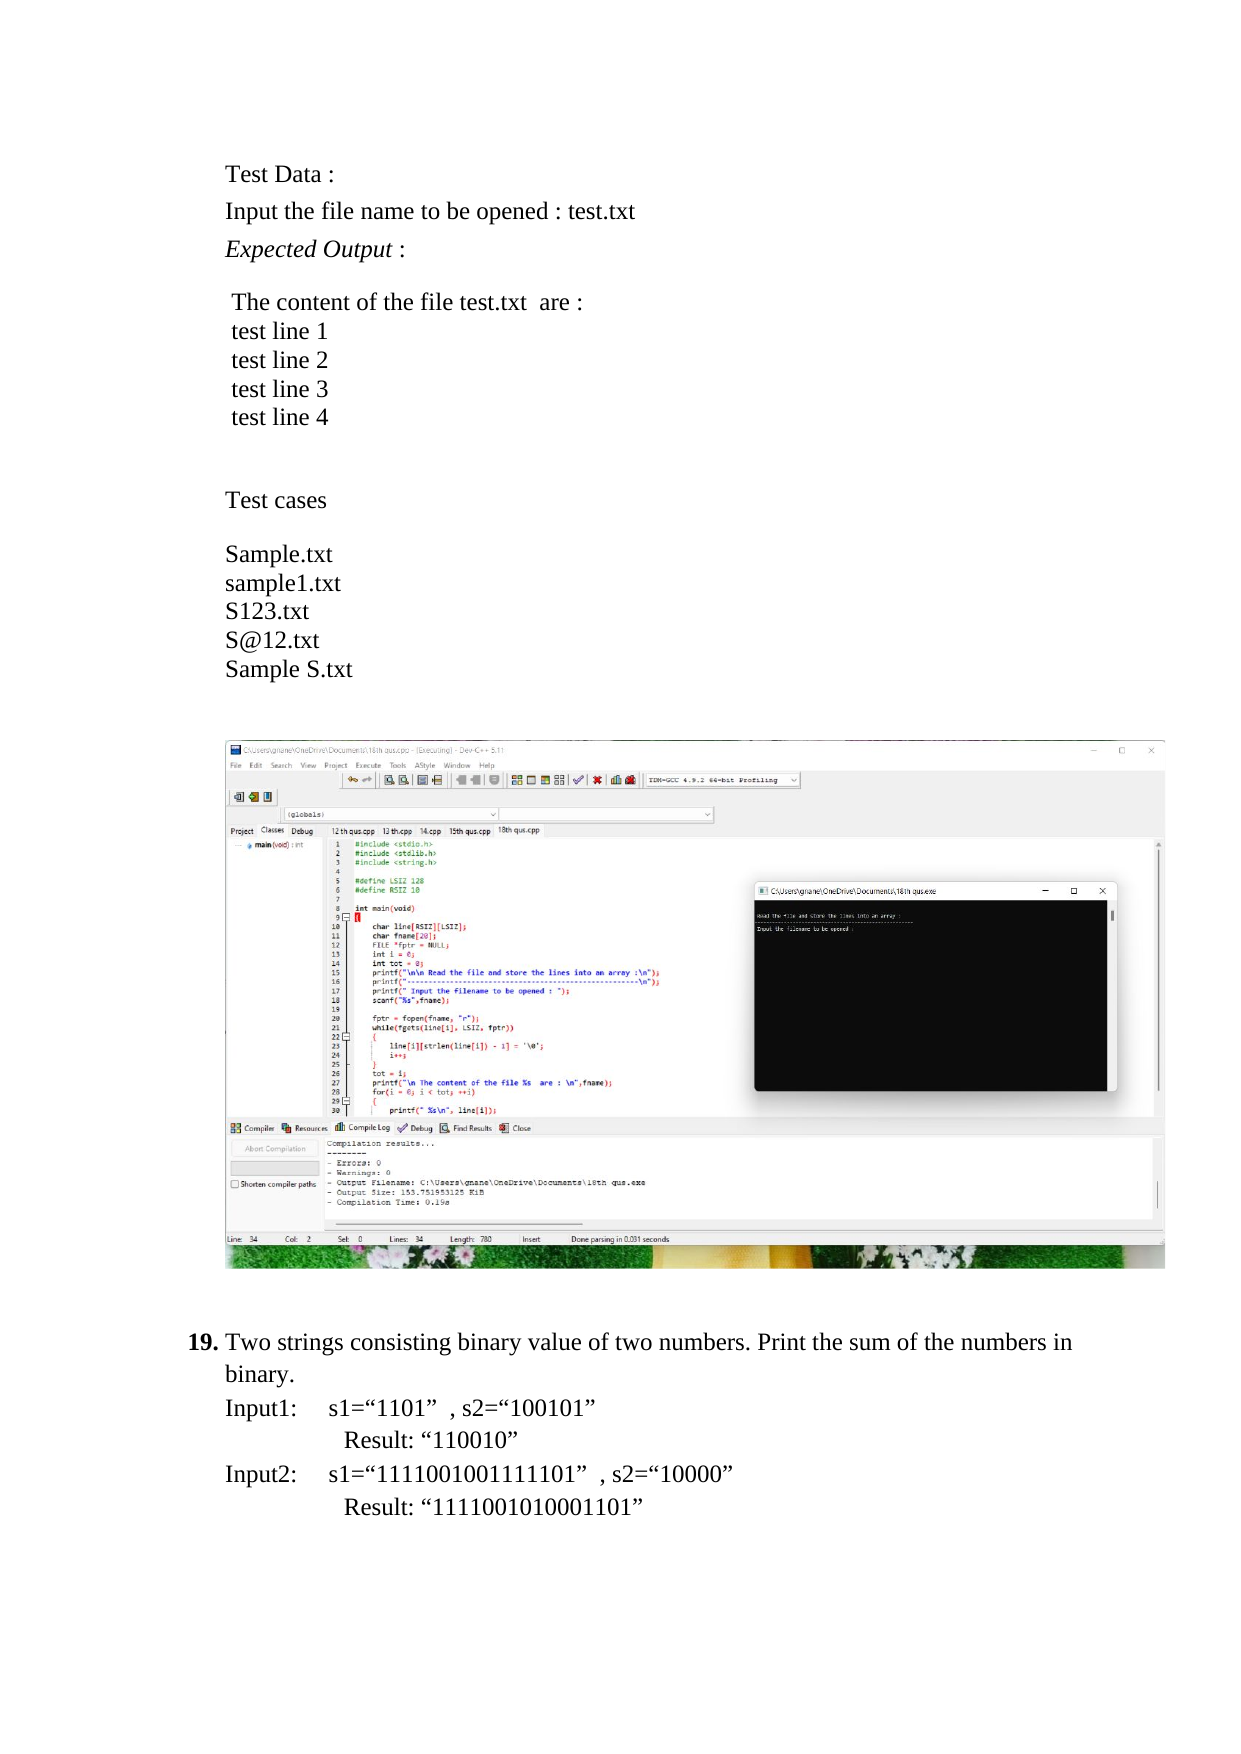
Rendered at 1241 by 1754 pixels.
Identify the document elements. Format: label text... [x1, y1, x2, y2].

text test line 4 [225, 402, 1090, 431]
text test line 2 [225, 345, 1090, 374]
text Sample S.txt [225, 654, 1090, 683]
text S123.txt [225, 596, 1090, 625]
text sample1.txt [225, 568, 1090, 596]
text Test Data : Input the file name to be opened : test.txt Expected Output : [225, 150, 1090, 262]
text test line 1 [225, 316, 1090, 345]
text Sample.txt [225, 539, 1090, 568]
text S@12.txt [225, 625, 1090, 654]
list Two strings consisting binary value of two numbers. Print the sum of the numbers in binary. [187, 1327, 1090, 1388]
picture [225, 740, 1166, 1269]
text The content of the file test.txt are : [225, 287, 1090, 316]
text test line 3 [225, 374, 1090, 402]
list Input2: s1=“1111001001111101” , s2=“10000” [225, 1459, 1090, 1487]
text Test cases [225, 485, 1090, 514]
list Input1: s1=“1101” , s2=“100101” [225, 1393, 1090, 1421]
list Result: “1111001010001101” [225, 1492, 1090, 1520]
list Result: “110010” [225, 1426, 1090, 1454]
